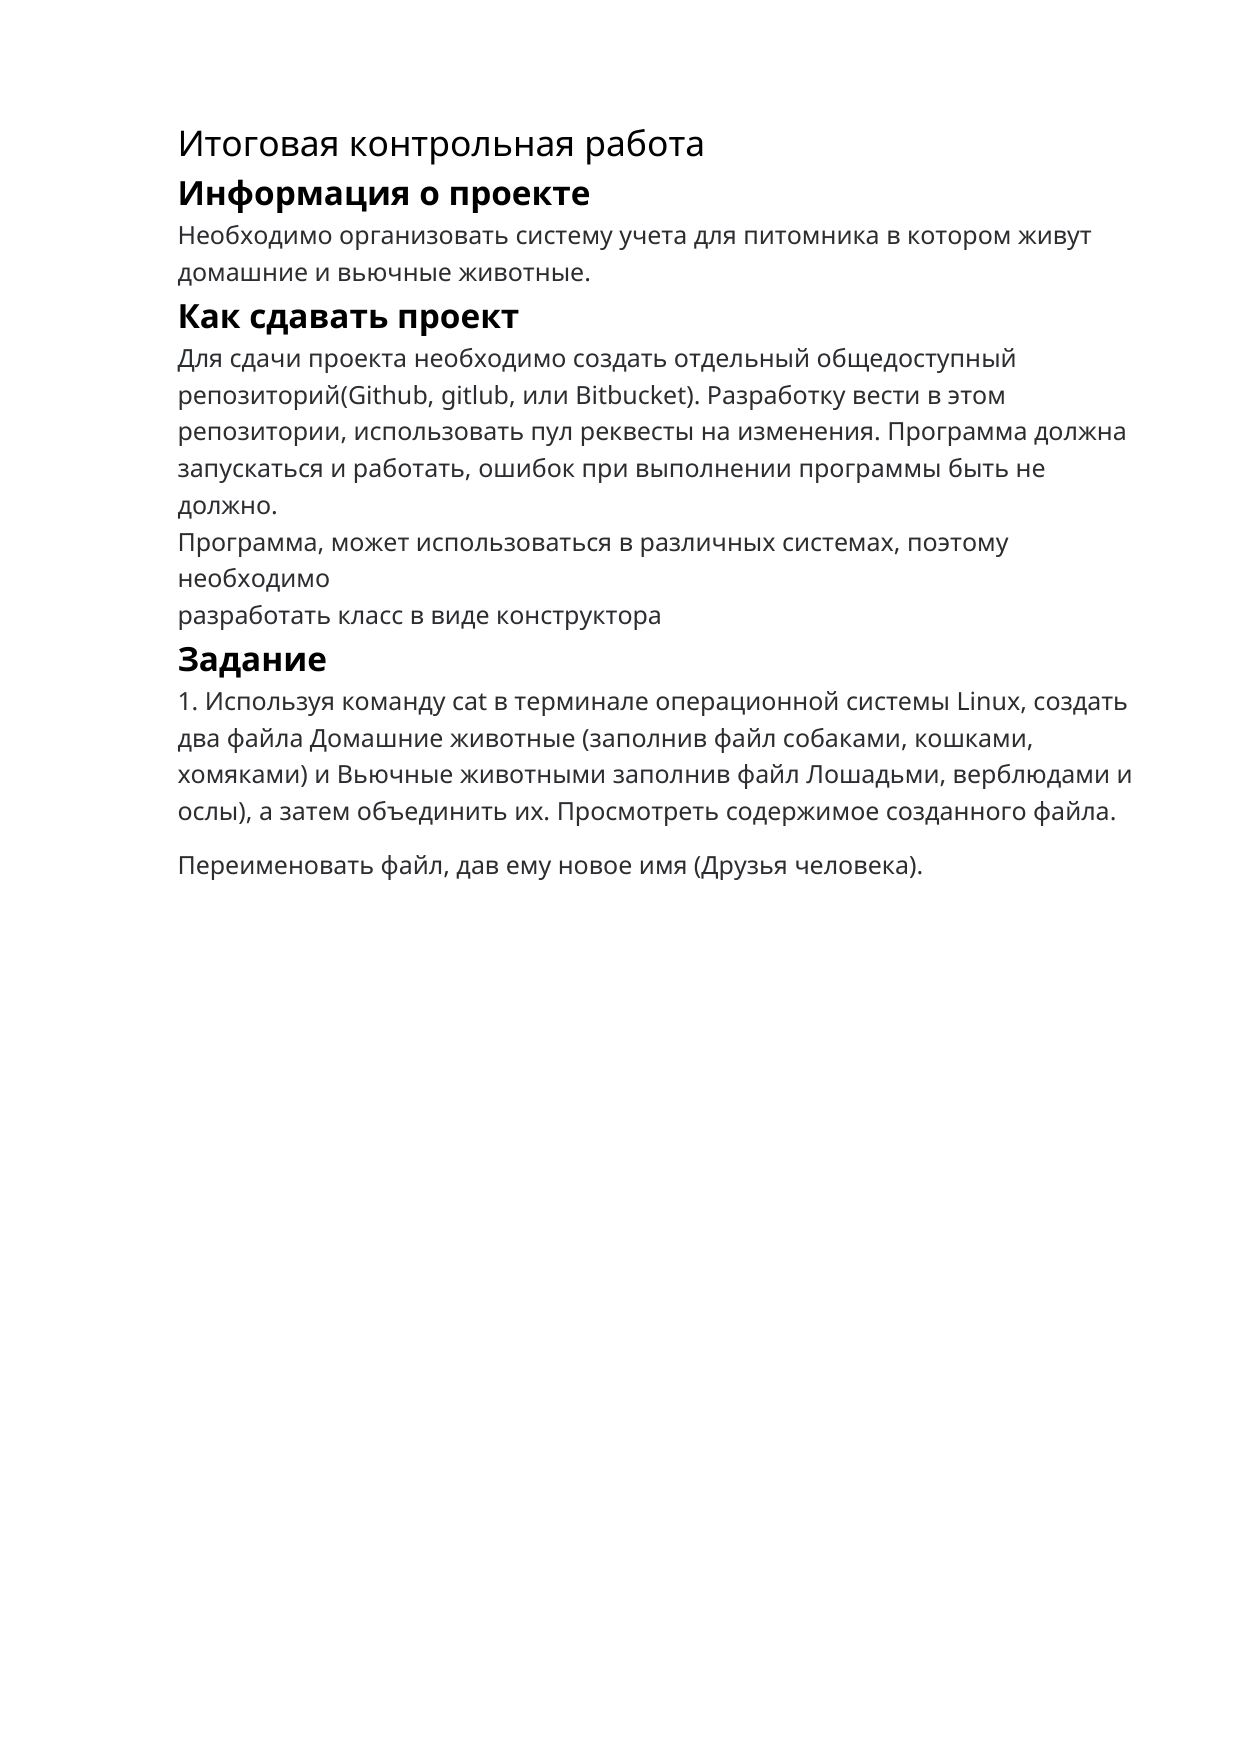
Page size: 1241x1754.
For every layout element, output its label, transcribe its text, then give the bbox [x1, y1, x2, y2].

text Итоговая контрольная работа Информация о проекте Необходимо организовать систему учета для питомника в котором живут домашние и вьючные животные. Как сдавать проект Для сдачи проекта необходимо создать отдельный общедоступный репозиторий(Github, gitlub, или Bitbucket). Разработку вести в этом репозитории, использовать пул реквесты на изменения. Программа должна запускаться и работать, ошибок при выполнении программы быть не должно. Программа, может использоваться в различных системах, поэтому необходимо разработать класс в виде конструктора Задание 1. Используя команду cat в терминале операционной системы Linux, создать два файла Домашние животные (заполнив файл собаками, кошками, хомяками) и Вьючные животными заполнив файл Лошадьми, верблюдами и ослы), а затем объединить их. Просмотреть содержимое созданного файла. [177, 118, 1152, 828]
text Переименовать файл, дав ему новое имя (Друзья человека). [177, 847, 1152, 881]
